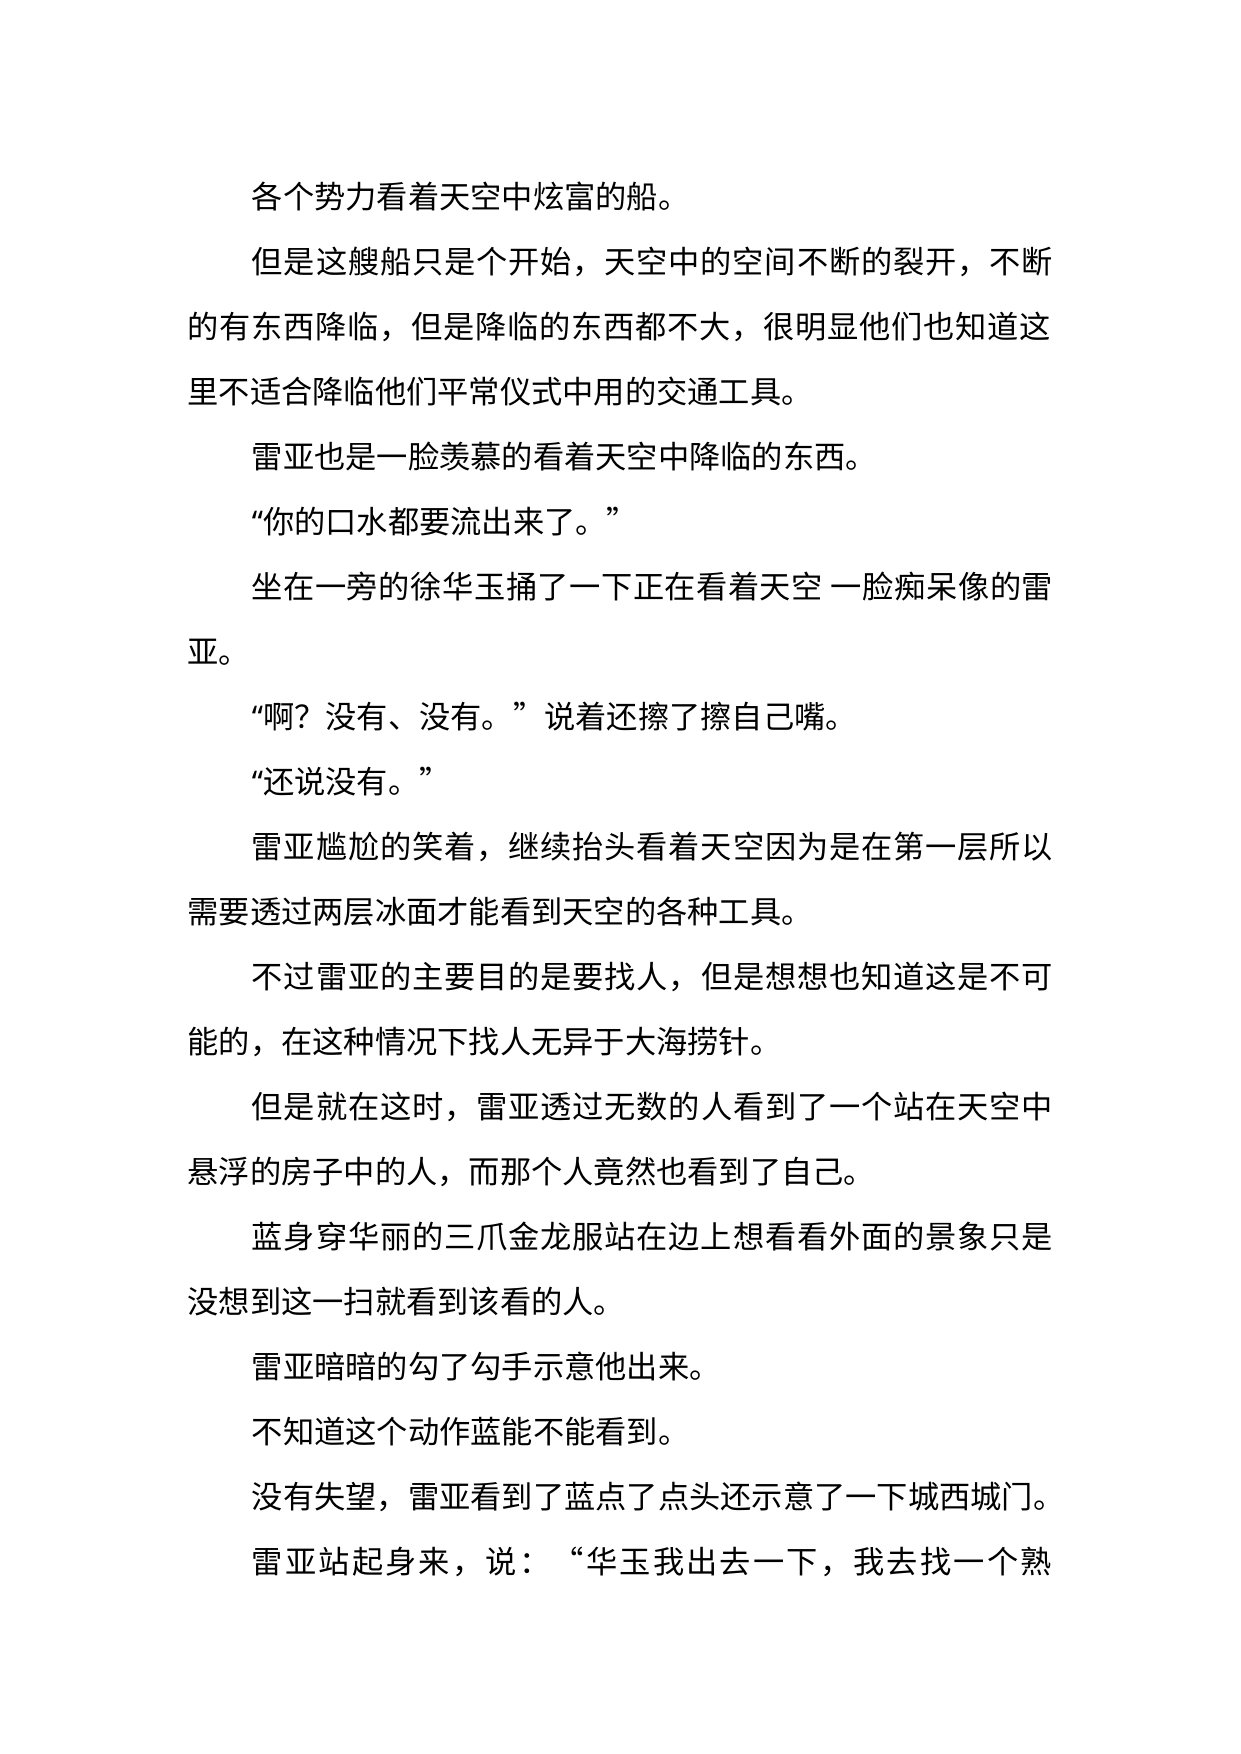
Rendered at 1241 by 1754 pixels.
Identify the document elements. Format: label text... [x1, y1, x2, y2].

text 雷亚也是一脸羡慕的看着天空中降临的东西。 [187, 422, 1053, 487]
text 不知道这个动作蓝能不能看到。 [187, 1397, 1053, 1462]
text “啊？没有、没有。”说着还擦了擦自己嘴。 [187, 682, 1053, 747]
text 不过雷亚的主要目的是要找人，但是想想也知道这是不可能的，在这种情况下找人无异于大海捞针。 [187, 942, 1053, 1072]
text 坐在一旁的徐华玉捅了一下正在看着天空 一脸痴呆像的雷亚。 [187, 552, 1053, 682]
text “还说没有。” [187, 747, 1053, 812]
text 各个势力看着天空中炫富的船。 [187, 162, 1053, 227]
text 但是这艘船只是个开始，天空中的空间不断的裂开，不断的有东西降临，但是降临的东西都不大，很明显他们也知道这里不适合降临他们平常仪式中用的交通工具。 [187, 227, 1053, 422]
text 雷亚暗暗的勾了勾手示意他出来。 [187, 1332, 1053, 1397]
text 蓝身穿华丽的三爪金龙服站在边上想看看外面的景象只是没想到这一扫就看到该看的人。 [187, 1202, 1053, 1332]
text 但是就在这时，雷亚透过无数的人看到了一个站在天空中悬浮的房子中的人，而那个人竟然也看到了自己。 [187, 1072, 1053, 1202]
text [187, 1527, 1053, 1592]
text “你的口水都要流出来了。” [187, 487, 1053, 552]
text 雷亚尴尬的笑着，继续抬头看着天空因为是在第一层所以需要透过两层冰面才能看到天空的各种工具。 [187, 812, 1053, 942]
text 没有失望，雷亚看到了蓝点了点头还示意了一下城西城门。 [187, 1462, 1053, 1527]
